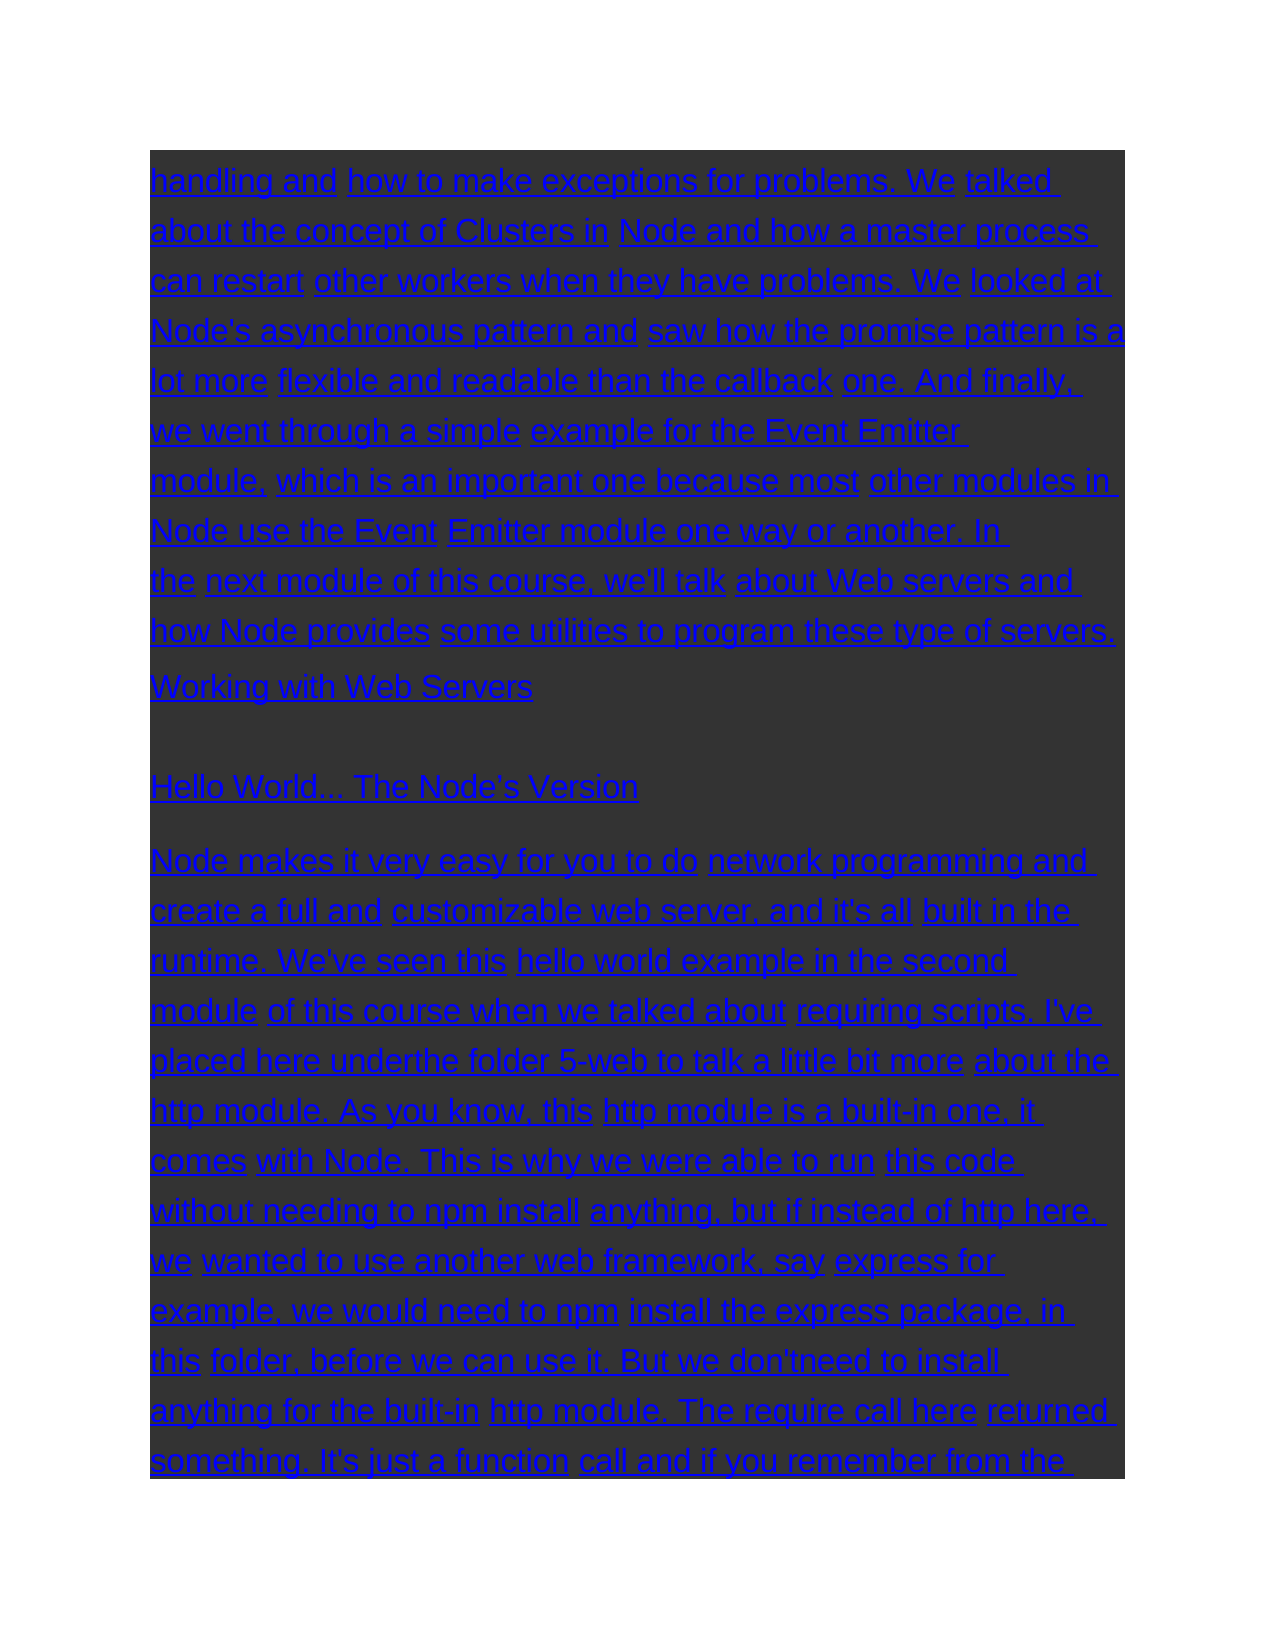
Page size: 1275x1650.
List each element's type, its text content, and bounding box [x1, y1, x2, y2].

text Working with Web Servers [150, 667, 1125, 705]
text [150, 829, 1125, 1479]
text Hello World... The Node’s Version [150, 768, 1125, 806]
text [150, 150, 1125, 650]
